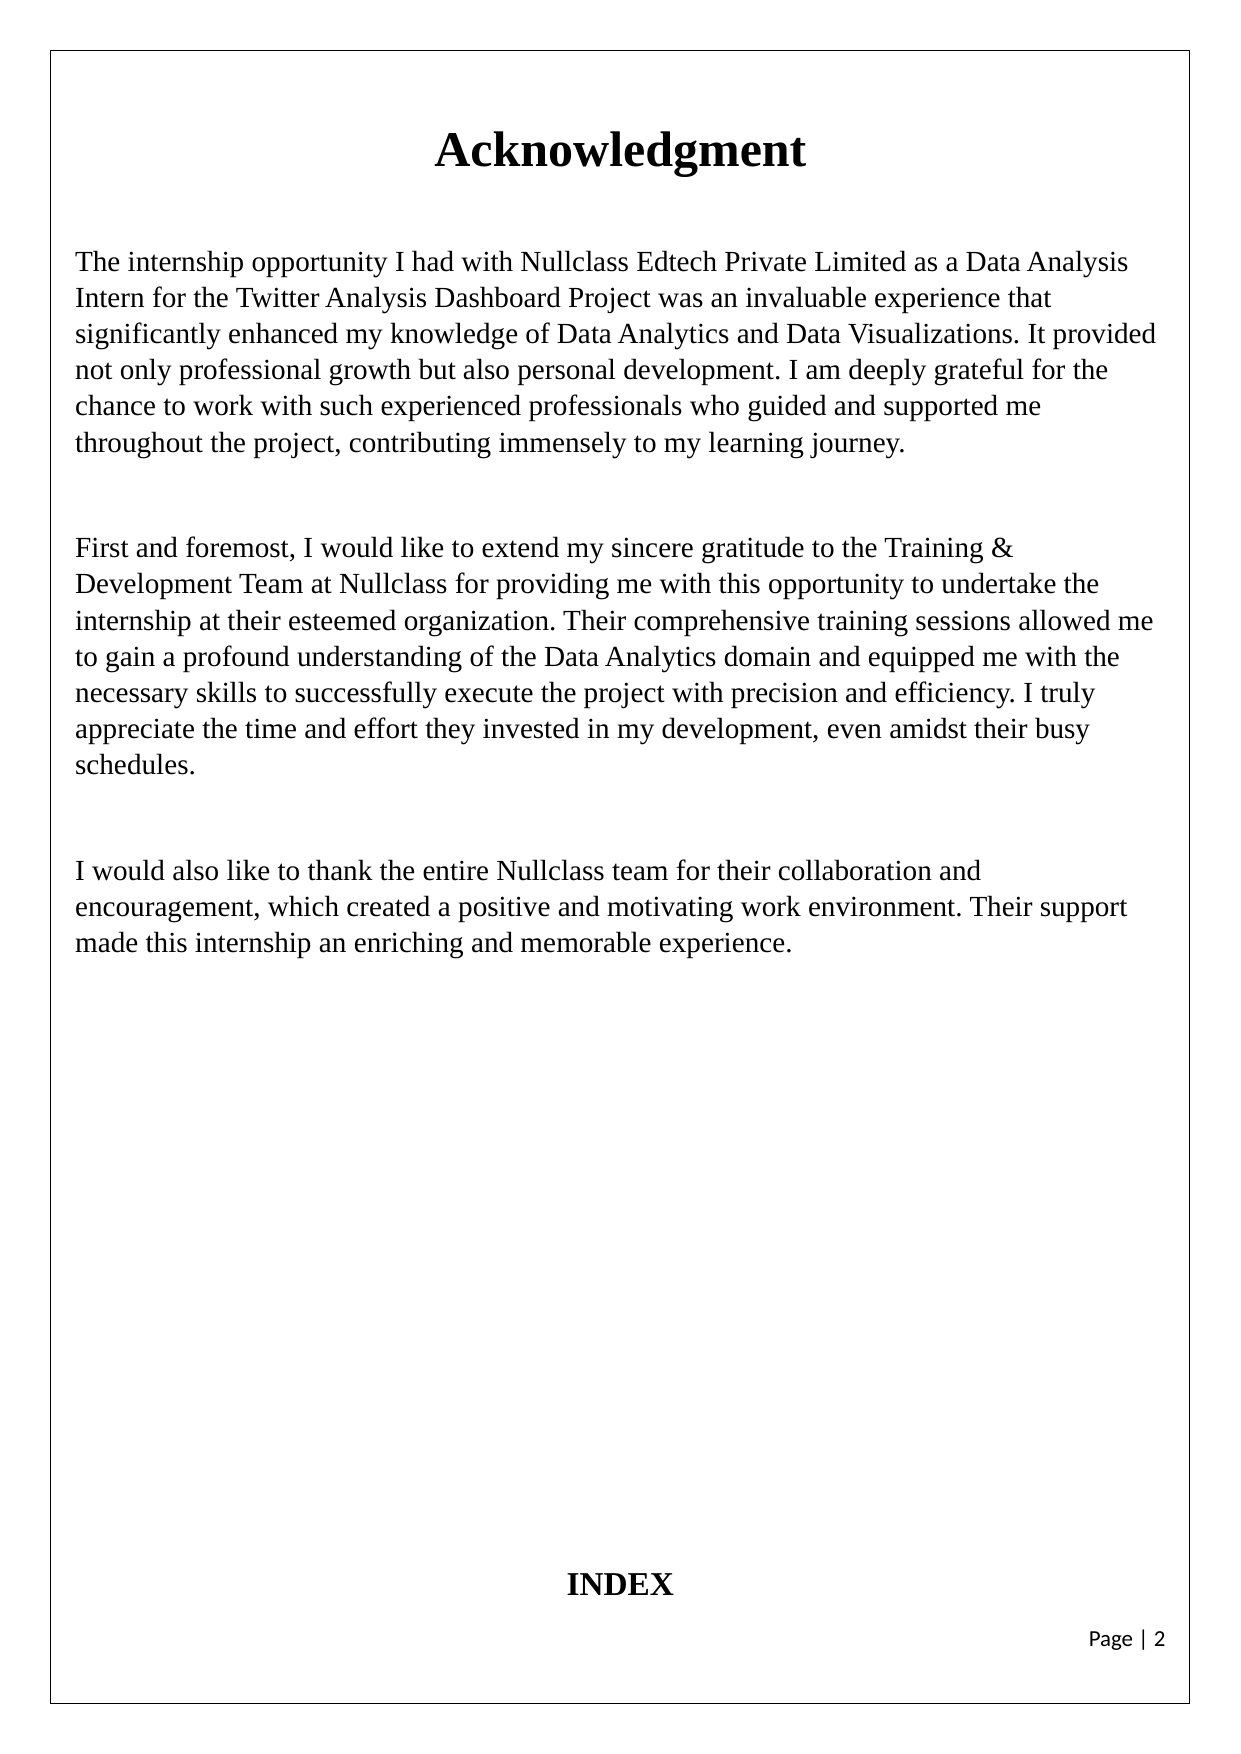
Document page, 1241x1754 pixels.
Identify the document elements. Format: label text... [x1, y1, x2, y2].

text First and foremost, I would like to extend my sincere gratitude to the Training & Development Team at Nullclass for providing me with this opportunity to undertake the internship at their esteemed organization. Their comprehensive training sessions allowed me to gain a profound understanding of the Data Analytics domain and equipped me with the necessary skills to successfully execute the project with precision and efficiency. I truly appreciate the time and effort they invested in my development, even amidst their busy schedules. [75, 530, 1165, 781]
text The internship opportunity I had with Nullclass Edtech Private Limited as a Data Analysis Intern for the Twitter Analysis Dashboard Project was an invaluable experience that significantly enhanced my knowledge of Data Analytics and Data Visualizations. It provided not only professional growth but also personal development. I am deeply grateful for the chance to work with such experienced professionals who guided and supported me throughout the project, contributing immensely to my learning journey. [75, 244, 1165, 458]
text I would also like to thank the entire Nullclass team for their collaboration and encouragement, which created a positive and motivating work environment. Their support made this internship an enriching and memorable experience. [75, 853, 1165, 959]
text Acknowledgment [75, 120, 1165, 178]
text INDEX [75, 1564, 1165, 1603]
